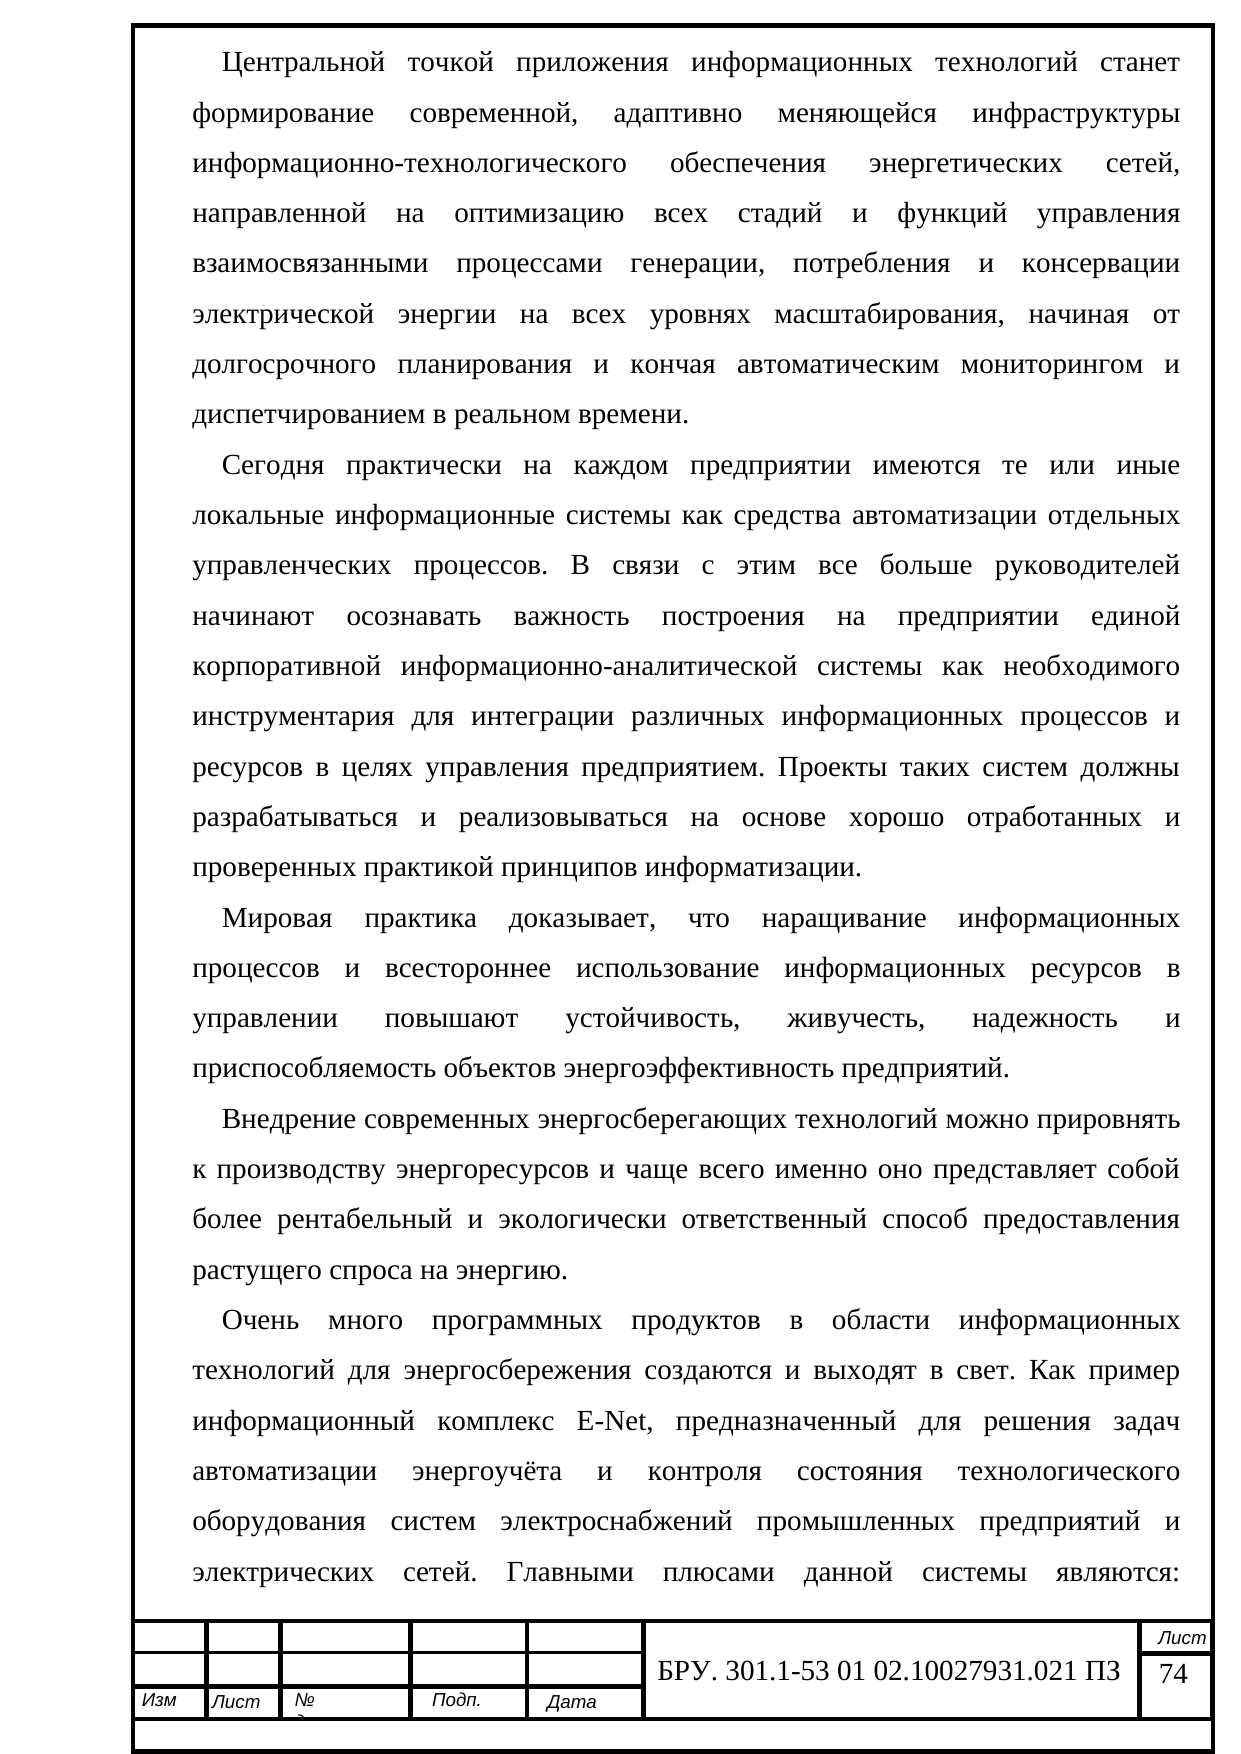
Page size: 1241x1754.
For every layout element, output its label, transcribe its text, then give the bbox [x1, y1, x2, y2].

text Внедрение современных энергосберегающих технологий можно прировнять к производству энергоресурсов и чаще всего именно оно представляет собой более рентабельный и экологически ответственный способ предоставления растущего спроса на энергию. [192, 1101, 1181, 1285]
text Центральной точкой приложения информационных технологий станет формирование современной, адаптивно меняющейся инфраструктуры информационно-технологического обеспечения энергетических сетей, направленной на оптимизацию всех стадий и функций управления взаимосвязанными процессами генерации, потребления и консервации электрической энергии на всех уровнях масштабирования, начиная от долгосрочного планирования и кончая автоматическим мониторингом и диспетчированием в реальном времени. [192, 44, 1181, 430]
text Мировая практика доказывает, что наращивание информационных процессов и всестороннее использование информационных ресурсов в управлении повышают устойчивость, живучесть, надежность и приспособляемость объектов энергоэффективность предприятий. [192, 900, 1181, 1084]
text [192, 1302, 1181, 1587]
text Сегодня практически на каждом предприятии имеются те или иные локальные информационные системы как средства автоматизации отдельных управленческих процессов. В связи с этим все больше руководителей начинают осознавать важность построения на предприятии единой корпоративной информационно-аналитической системы как необходимого инструментария для интеграции различных информационных процессов и ресурсов в целях управления предприятием. Проекты таких систем должны разрабатываться и реализовываться на основе хорошо отработанных и проверенных практикой принципов информатизации. [192, 447, 1181, 883]
